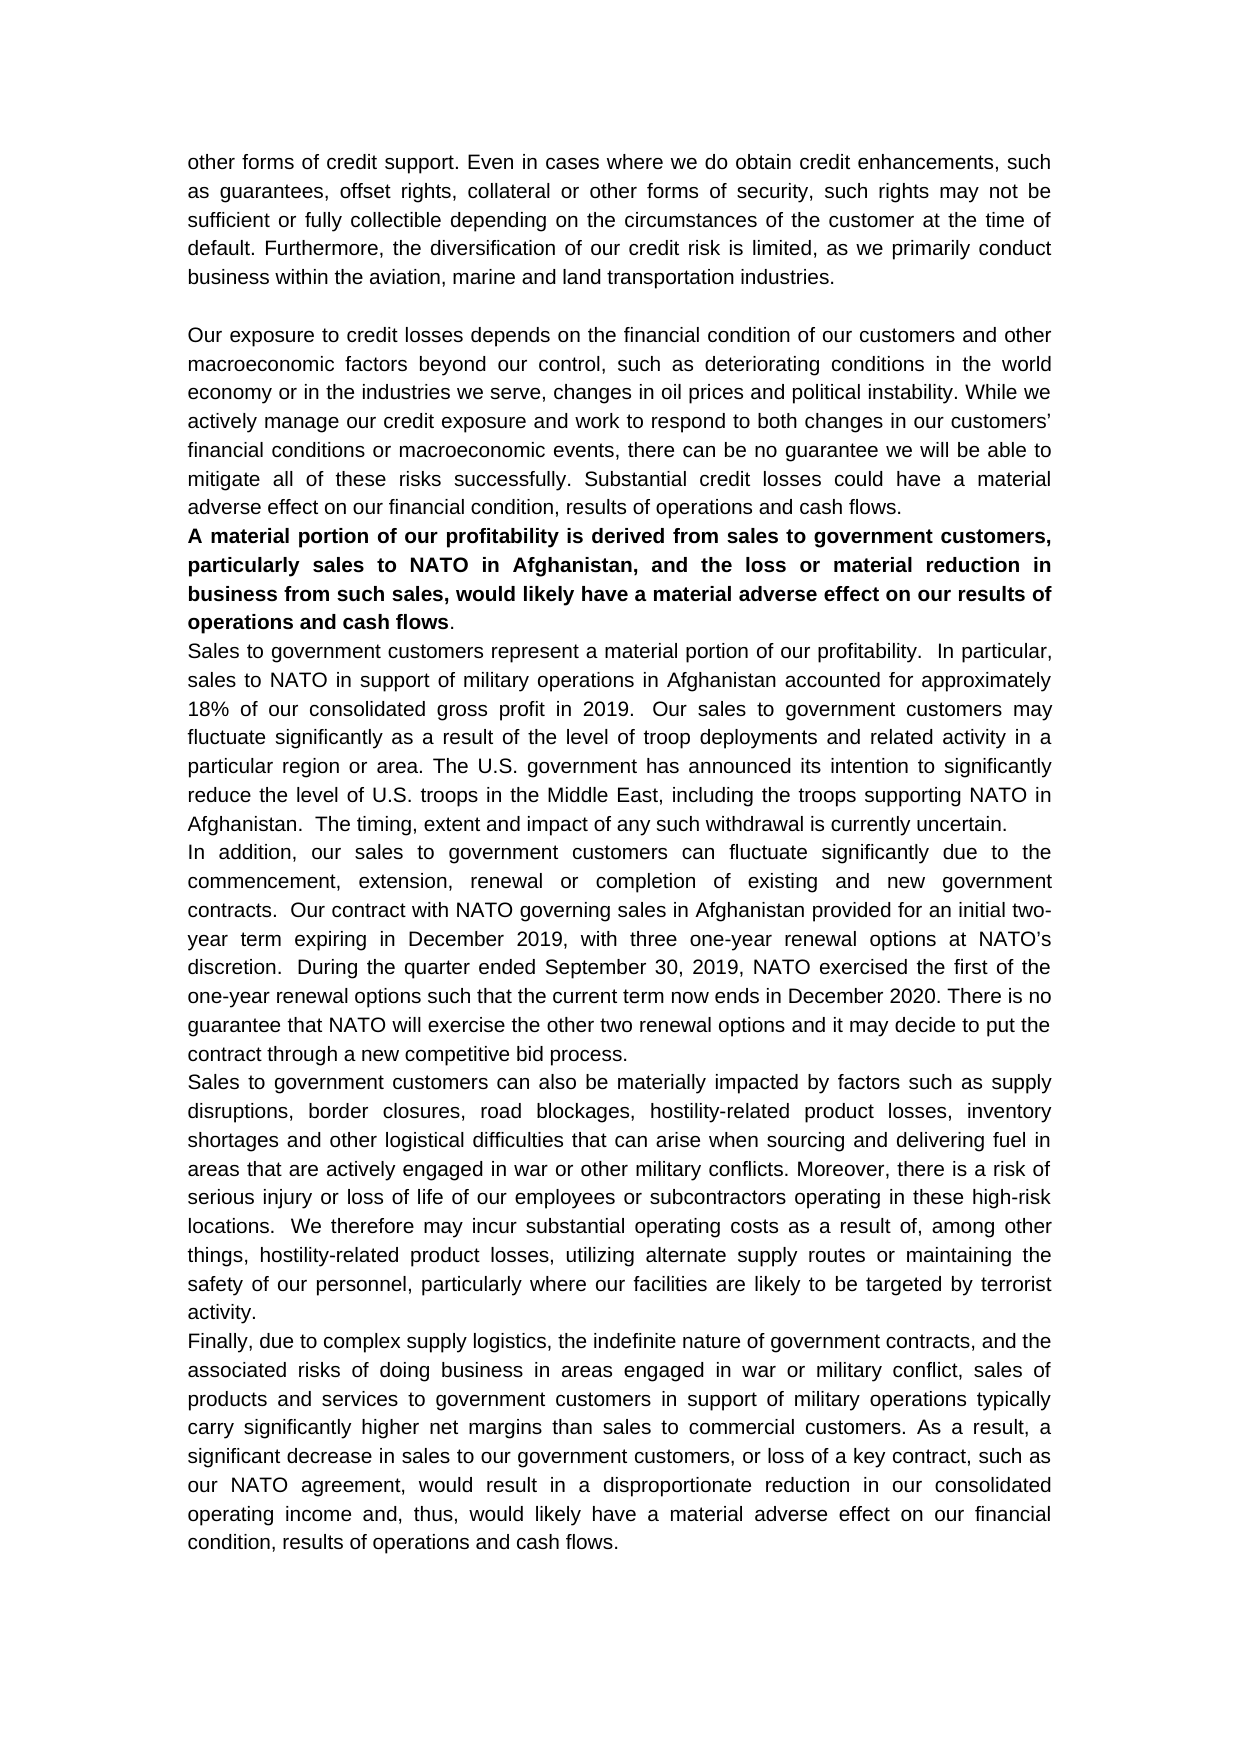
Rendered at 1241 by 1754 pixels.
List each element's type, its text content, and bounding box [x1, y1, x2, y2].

text Finally, due to complex supply logistics, the indefinite nature of government contracts, and the associated risks of doing business in areas engaged in war or military conflict, sales of products and services to government customers in support of military operations typically carry significantly higher net margins than sales to commercial customers. As a result, a significant decrease in sales to our government customers, or loss of a key contract, such as our NATO agreement, would result in a disproportionate reduction in our consolidated operating income and, thus, would likely have a material adverse effect on our financial condition, results of operations and cash flows. [187, 1329, 1053, 1554]
text Sales to government customers can also be materially impacted by factors such as supply disruptions, border closures, road blockages, hostility-related product losses, inventory shortages and other logistical difficulties that can arise when sourcing and delivering fuel in areas that are actively engaged in war or other military conflicts. Moreover, there is a risk of serious injury or loss of life of our employees or subcontractors operating in these high-risk locations. We therefore may incur substantial operating costs as a result of, among other things, hostility-related product losses, utilizing alternate supply routes or maintaining the safety of our personnel, particularly where our facilities are likely to be targeted by terrorist activity. [187, 1070, 1053, 1324]
text A material portion of our profitability is derived from sales to government customers, particularly sales to NATO in Afghanistan, and the loss or material reduction in business from such sales, would likely have a material adverse effect on our results of operations and cash flows. [187, 524, 1053, 634]
text In addition, our sales to government customers can fluctuate significantly due to the commencement, extension, renewal or completion of existing and new government contracts. Our contract with NATO governing sales in Afghanistan provided for an initial two-year term expiring in December 2019, with three one-year renewal options at NATO’s discretion. During the quarter ended September 30, 2019, NATO exercised the first of the one-year renewal options such that the current term now ends in December 2020. There is no guarantee that NATO will exercise the other two renewal options and it may decide to put the contract through a new competitive bid process. [187, 840, 1053, 1065]
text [187, 150, 1053, 289]
text Sales to government customers represent a material portion of our profitability. In particular, sales to NATO in support of military operations in Afghanistan accounted for approximately 18% of our consolidated gross profit in 2019. Our sales to government customers may fluctuate significantly as a result of the level of troop deployments and related activity in a particular region or area. The U.S. government has announced its intention to significantly reduce the level of U.S. troops in the Middle East, including the troops supporting NATO in Afghanistan. The timing, extent and impact of any such withdrawal is currently uncertain. [187, 639, 1053, 835]
text Our exposure to credit losses depends on the financial condition of our customers and other macroeconomic factors beyond our control, such as deteriorating conditions in the world economy or in the industries we serve, changes in oil prices and political instability. While we actively manage our credit exposure and work to respond to both changes in our customers’ financial conditions or macroeconomic events, there can be no guarantee we will be able to mitigate all of these risks successfully. Substantial credit losses could have a material adverse effect on our financial condition, results of operations and cash flows. [187, 323, 1053, 519]
